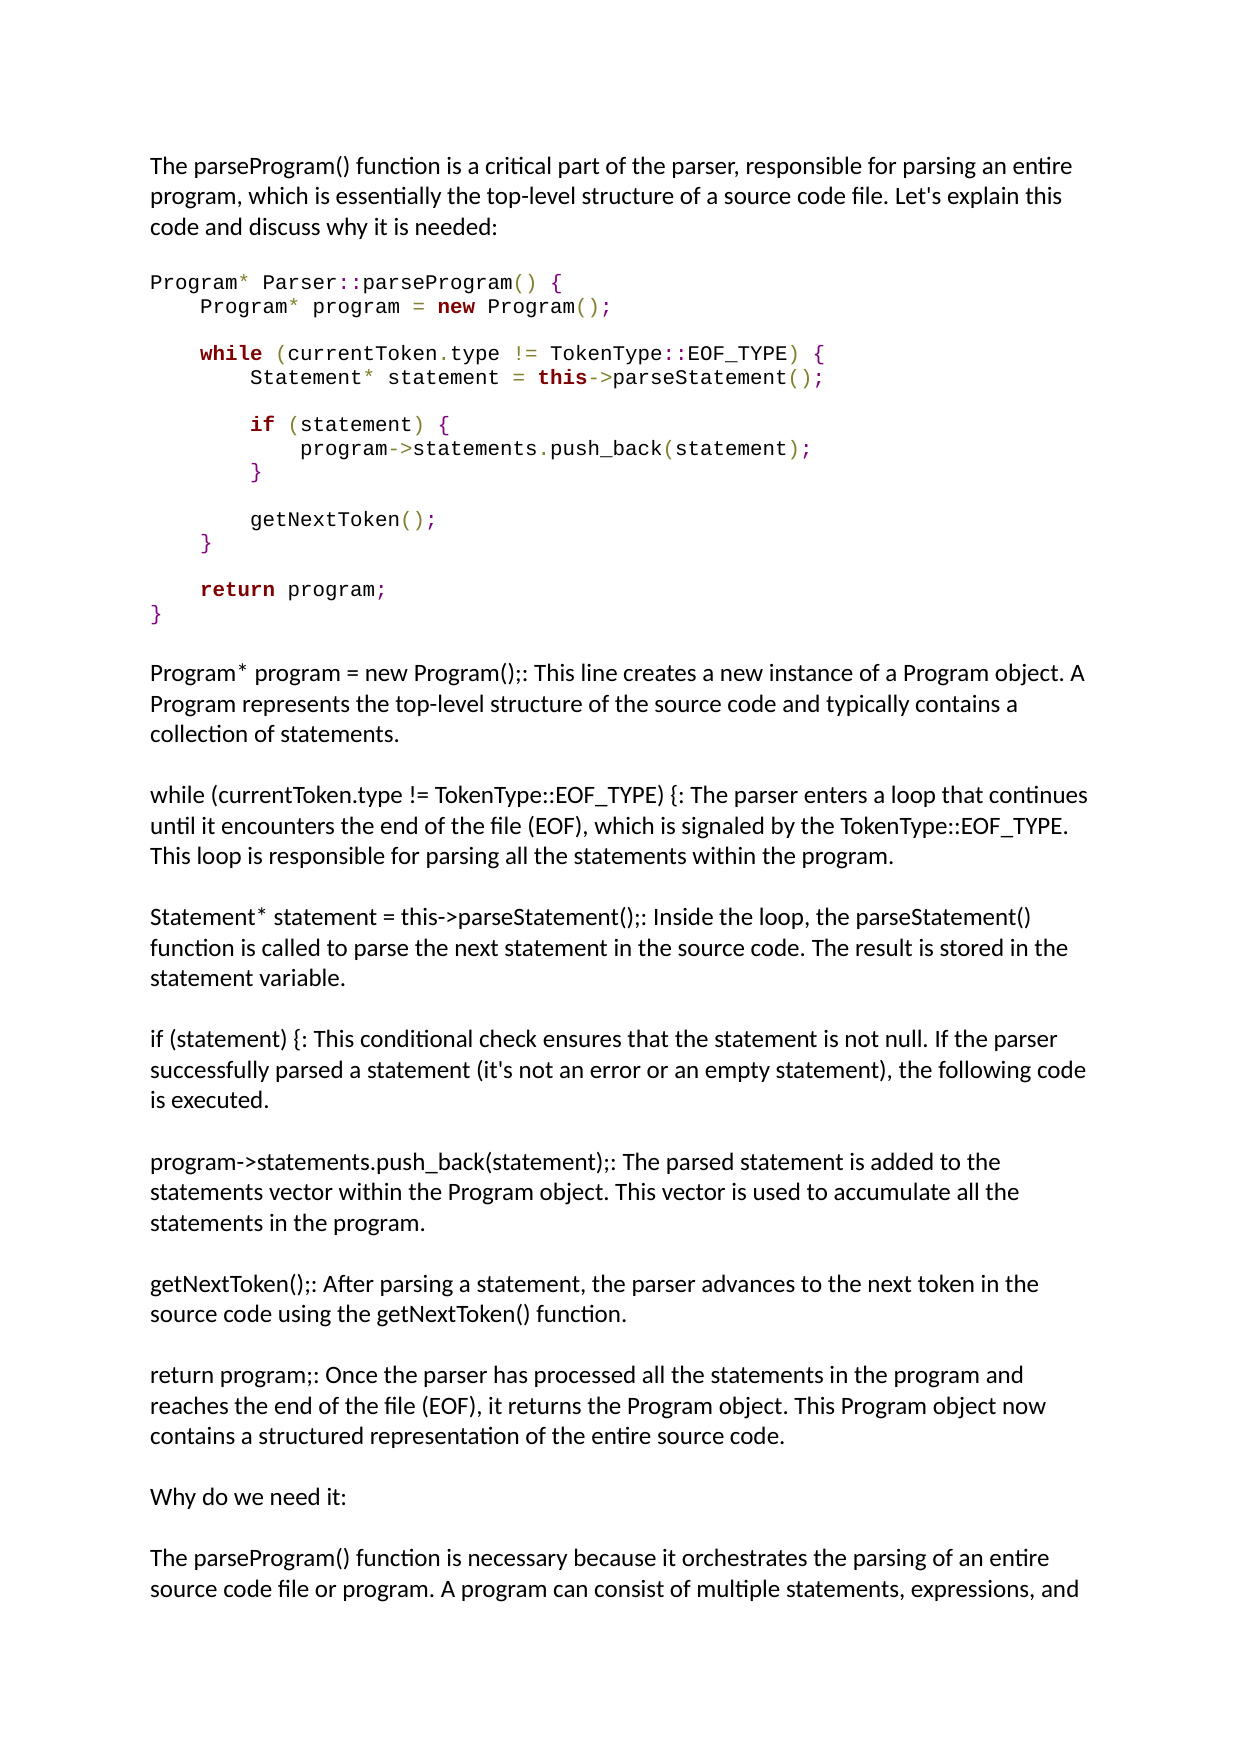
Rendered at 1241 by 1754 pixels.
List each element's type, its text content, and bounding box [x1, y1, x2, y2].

text if (statement) {: This conditional check ensures that the statement is not null. If the parser successfully parsed a statement (it's not an error or an empty statement), the following code is executed. [150, 1023, 1090, 1115]
text } [150, 603, 1090, 627]
text while (currentToken.type != TokenType::EOF_TYPE) {: The parser enters a loop that continues until it encounters the end of the file (EOF), which is signaled by the TokenType::EOF_TYPE. This loop is responsible for parsing all the statements within the program. [150, 779, 1090, 871]
text Program* Parser::parseProgram() { [150, 272, 1090, 296]
text return program;: Once the parser has processed all the statements in the program and reaches the end of the file (EOF), it returns the Program object. This Program object now contains a structured representation of the entire source code. [150, 1359, 1090, 1451]
text Statement* statement = this->parseStatement(); [150, 367, 1090, 390]
text Statement* statement = this->parseStatement();: Inside the loop, the parseStatement() function is called to parse the next statement in the source code. The result is stored in the statement variable. [150, 901, 1090, 993]
text } [150, 461, 1090, 485]
text while (currentToken.type != TokenType::EOF_TYPE) { [150, 343, 1090, 367]
text Program* program = new Program();: This line creates a new instance of a Program object. A Program represents the top-level structure of the source code and typically contains a collection of statements. [150, 657, 1090, 749]
text The parseProgram() function is a critical part of the parser, responsible for parsing an entire program, which is essentially the top-level structure of a source code file. Let's explain this code and discuss why it is needed: [150, 150, 1090, 242]
text getNextToken();: After parsing a statement, the parser advances to the next token in the source code using the getNextToken() function. [150, 1268, 1090, 1329]
text } [150, 532, 1090, 556]
text program->statements.push_back(statement);: The parsed statement is added to the statements vector within the Program object. This vector is used to accumulate all the statements in the program. [150, 1146, 1090, 1237]
text Program* program = new Program(); [150, 296, 1090, 319]
text if (statement) { [150, 414, 1090, 438]
text program->statements.push_back(statement); [150, 438, 1090, 461]
text return program; [150, 579, 1090, 603]
text Why do we need it: [150, 1481, 1090, 1512]
text getNextToken(); [150, 508, 1090, 532]
